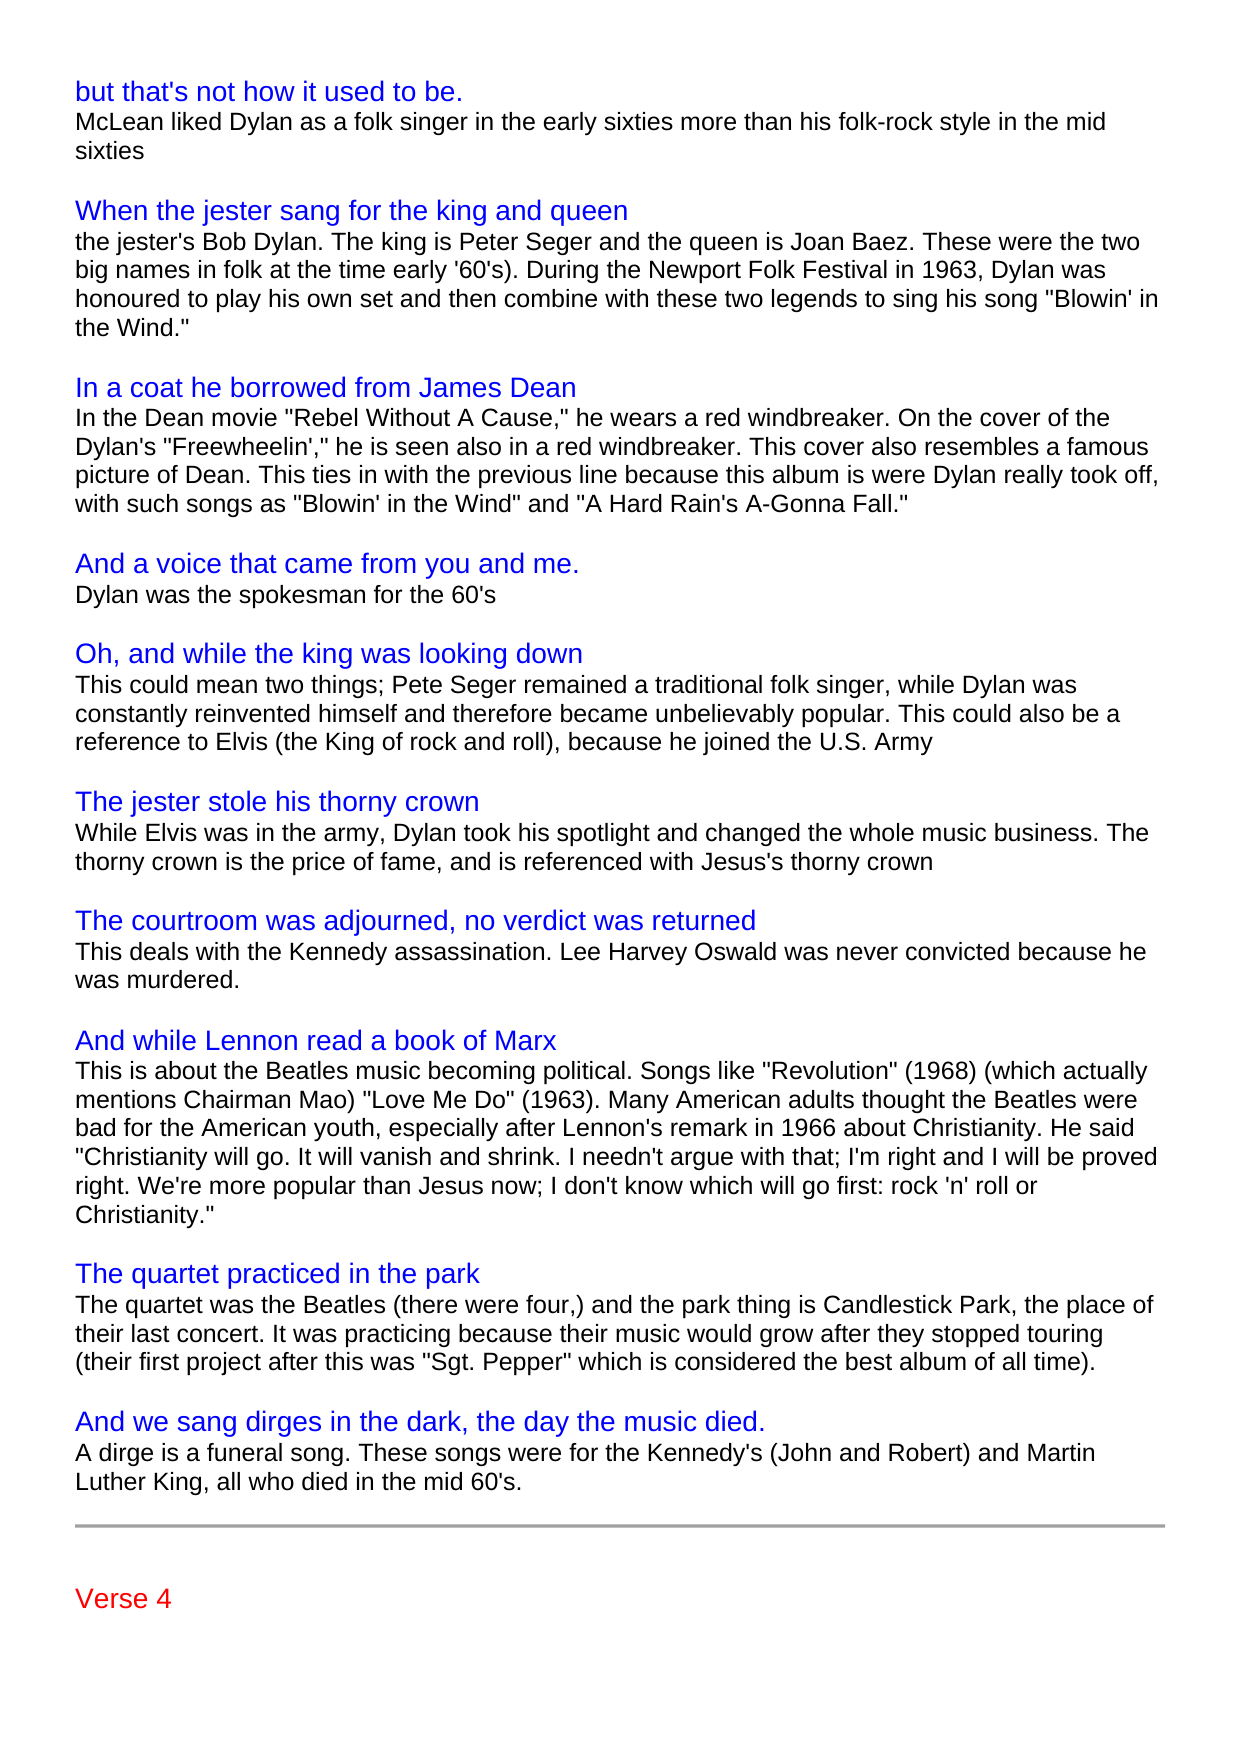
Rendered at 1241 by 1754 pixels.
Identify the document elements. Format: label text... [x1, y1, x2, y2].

text And a voice that came from you and me. Dylan was the spokesman for the 60's [75, 547, 1165, 608]
text When the jester sang for the king and queen the jester's Bob Dylan. The king is Peter Seger and the queen is Joan Baez. These were the two big names in folk at the time early '60's). During the Newport Folk Festival in 1963, Dylan was honoured to play his own set and then combine with these two legends to sing his song "Blowin' in the Wind." [75, 194, 1165, 341]
text And while Lennon read a book of Marx This is about the Beatles music becoming political. Songs like "Revolution" (1968) (which actually mentions Chairman Mao) "Love Me Do" (1963). Many American adults thought the Beatles were bad for the American youth, especially after Lennon's remark in 1966 about Christianity. He said "Christianity will go. It will vanish and shrink. I needn't argue with that; I'm right and I will be proved right. We're more popular than Jesus now; I don't know which will go first: rock 'n' roll or Christianity." [75, 1023, 1165, 1228]
text The courtroom was adjourned, no verdict was returned This deals with the Kennedy assassination. Lee Harvey Oswald was never convicted because he was murdered. [75, 904, 1165, 994]
text Verse 4 [75, 1582, 1165, 1615]
text And we sang dirges in the dark, the day the music died. A dirge is a funeral song. These songs were for the Kennedy's (John and Robert) and Martin Luther King, all who died in the mid 60's. [75, 1405, 1165, 1495]
text The jester stole his thorny crown While Elvis was in the army, Dylan took his spotlight and changed the whole music business. The thorny crown is the price of fame, and is referenced with Jesus's thorny crown [75, 785, 1165, 875]
text Oh, and while the king was looking down This could mean two things; Pete Seger remained a traditional folk singer, while Dylan was constantly reinvented himself and therefore became unbelievably popular. This could also be a reference to Elvis (the King of rock and roll), because he joined the U.S. Army [75, 637, 1165, 756]
text but that's not how it used to be. McLean liked Dylan as a folk singer in the early sixties more than his folk-rock style in the mid sixties [75, 75, 1165, 165]
text In a coat he borrowed from James Dean In the Dean movie "Rebel Without A Cause," he wears a red windbreaker. On the cover of the Dylan's "Freewheelin'," he is seen also in a red windbreaker. This cover also resembles a famous picture of Dean. This ties in with the previous line because this album is were Dylan really took off, with such songs as "Blowin' in the Wind" and "A Hard Rain's A-Gonna Fall." [75, 371, 1165, 518]
text The quartet practiced in the park The quartet was the Beatles (there were four,) and the park thing is Candlestick Park, the place of their last concert. It was practicing because their music would grow after they stopped touring (their first project after this was "Sgt. Pepper" which is considered the best album of all time). [75, 1257, 1165, 1376]
